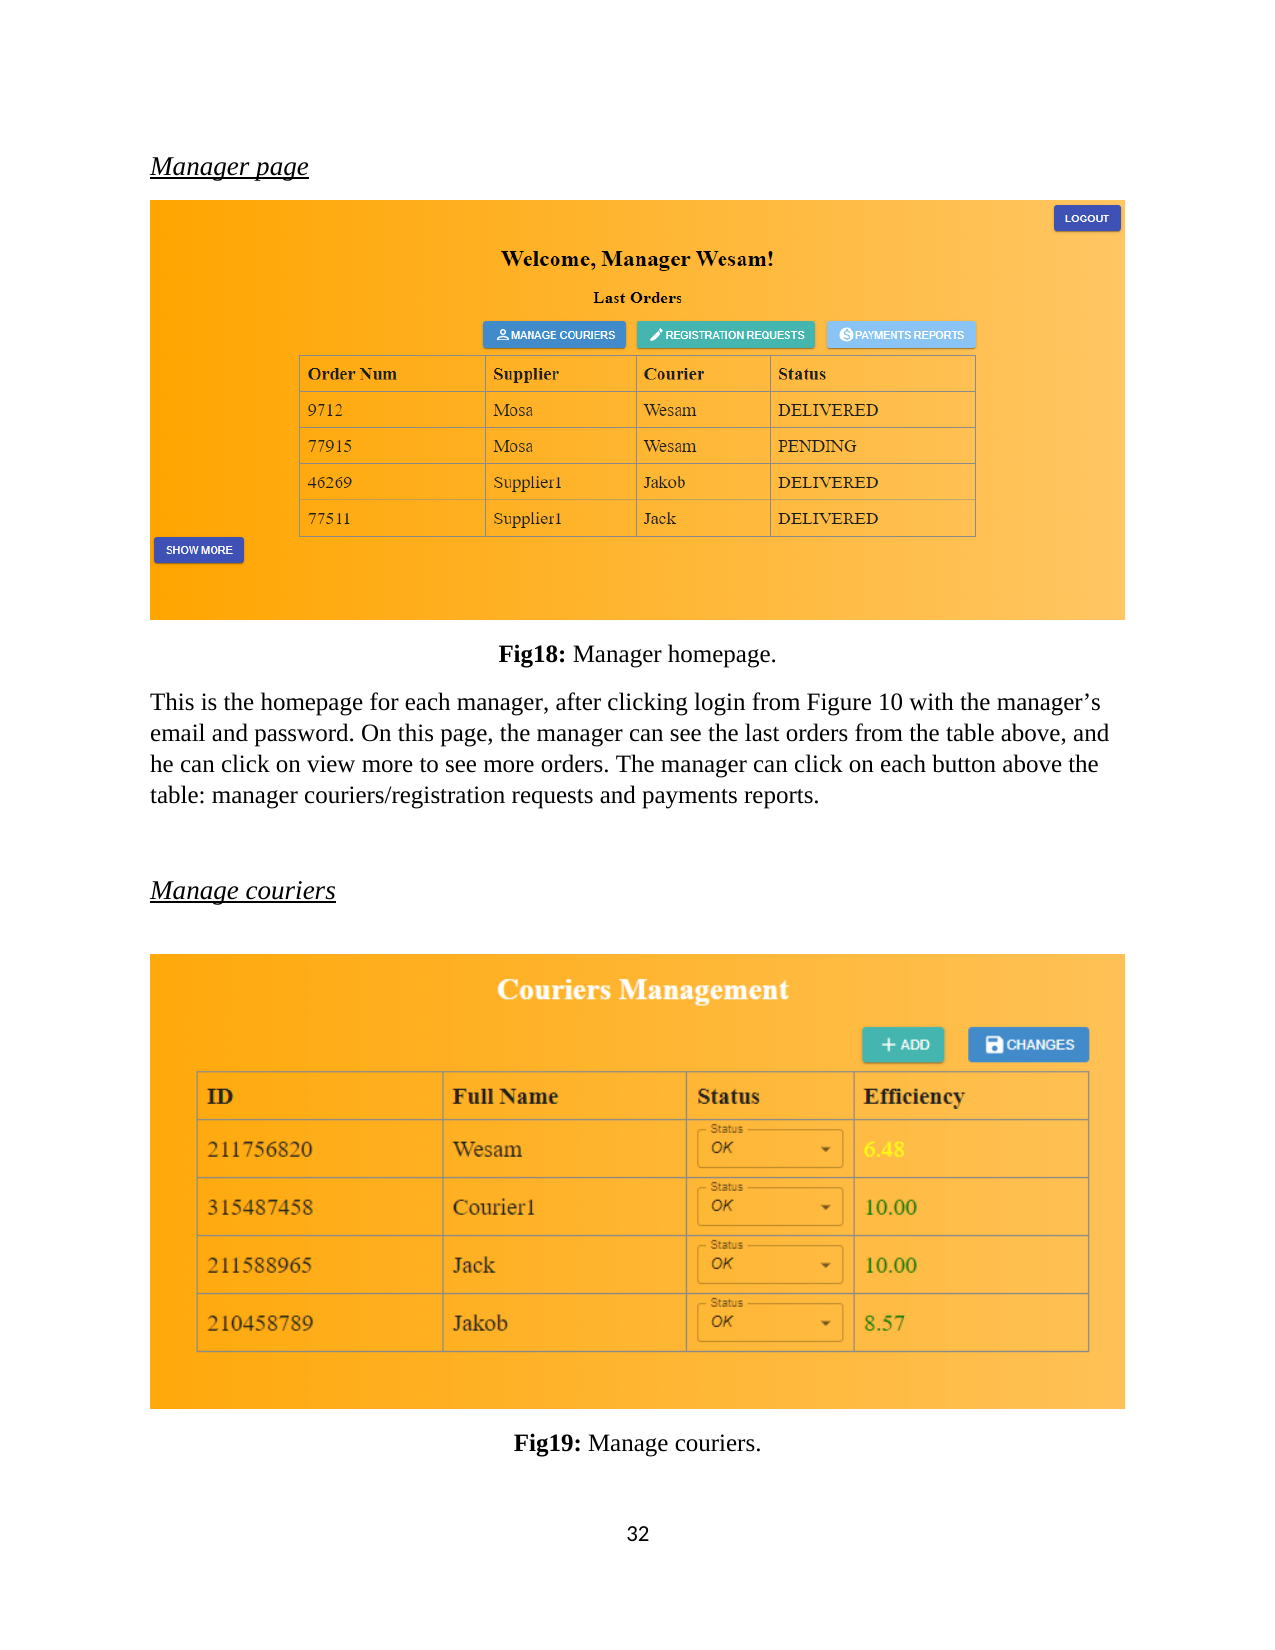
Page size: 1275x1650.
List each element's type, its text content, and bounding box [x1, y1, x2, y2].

text Fig19: Manage couriers. [150, 1428, 1125, 1457]
picture [150, 200, 1125, 620]
text Manager page [150, 150, 1125, 181]
text Manage couriers [150, 874, 1125, 936]
text Fig18: Manager homepage. [150, 639, 1125, 668]
picture [150, 954, 1125, 1409]
text This is the homepage for each manager, after clicking login from Figure 10 with the manager’s email and password. On this page, the manager can see the last orders from the table above, and he can click on view more to see more orders. The manager can click on each button above the table: manager couriers/registration requests and payments reports. [150, 687, 1125, 808]
